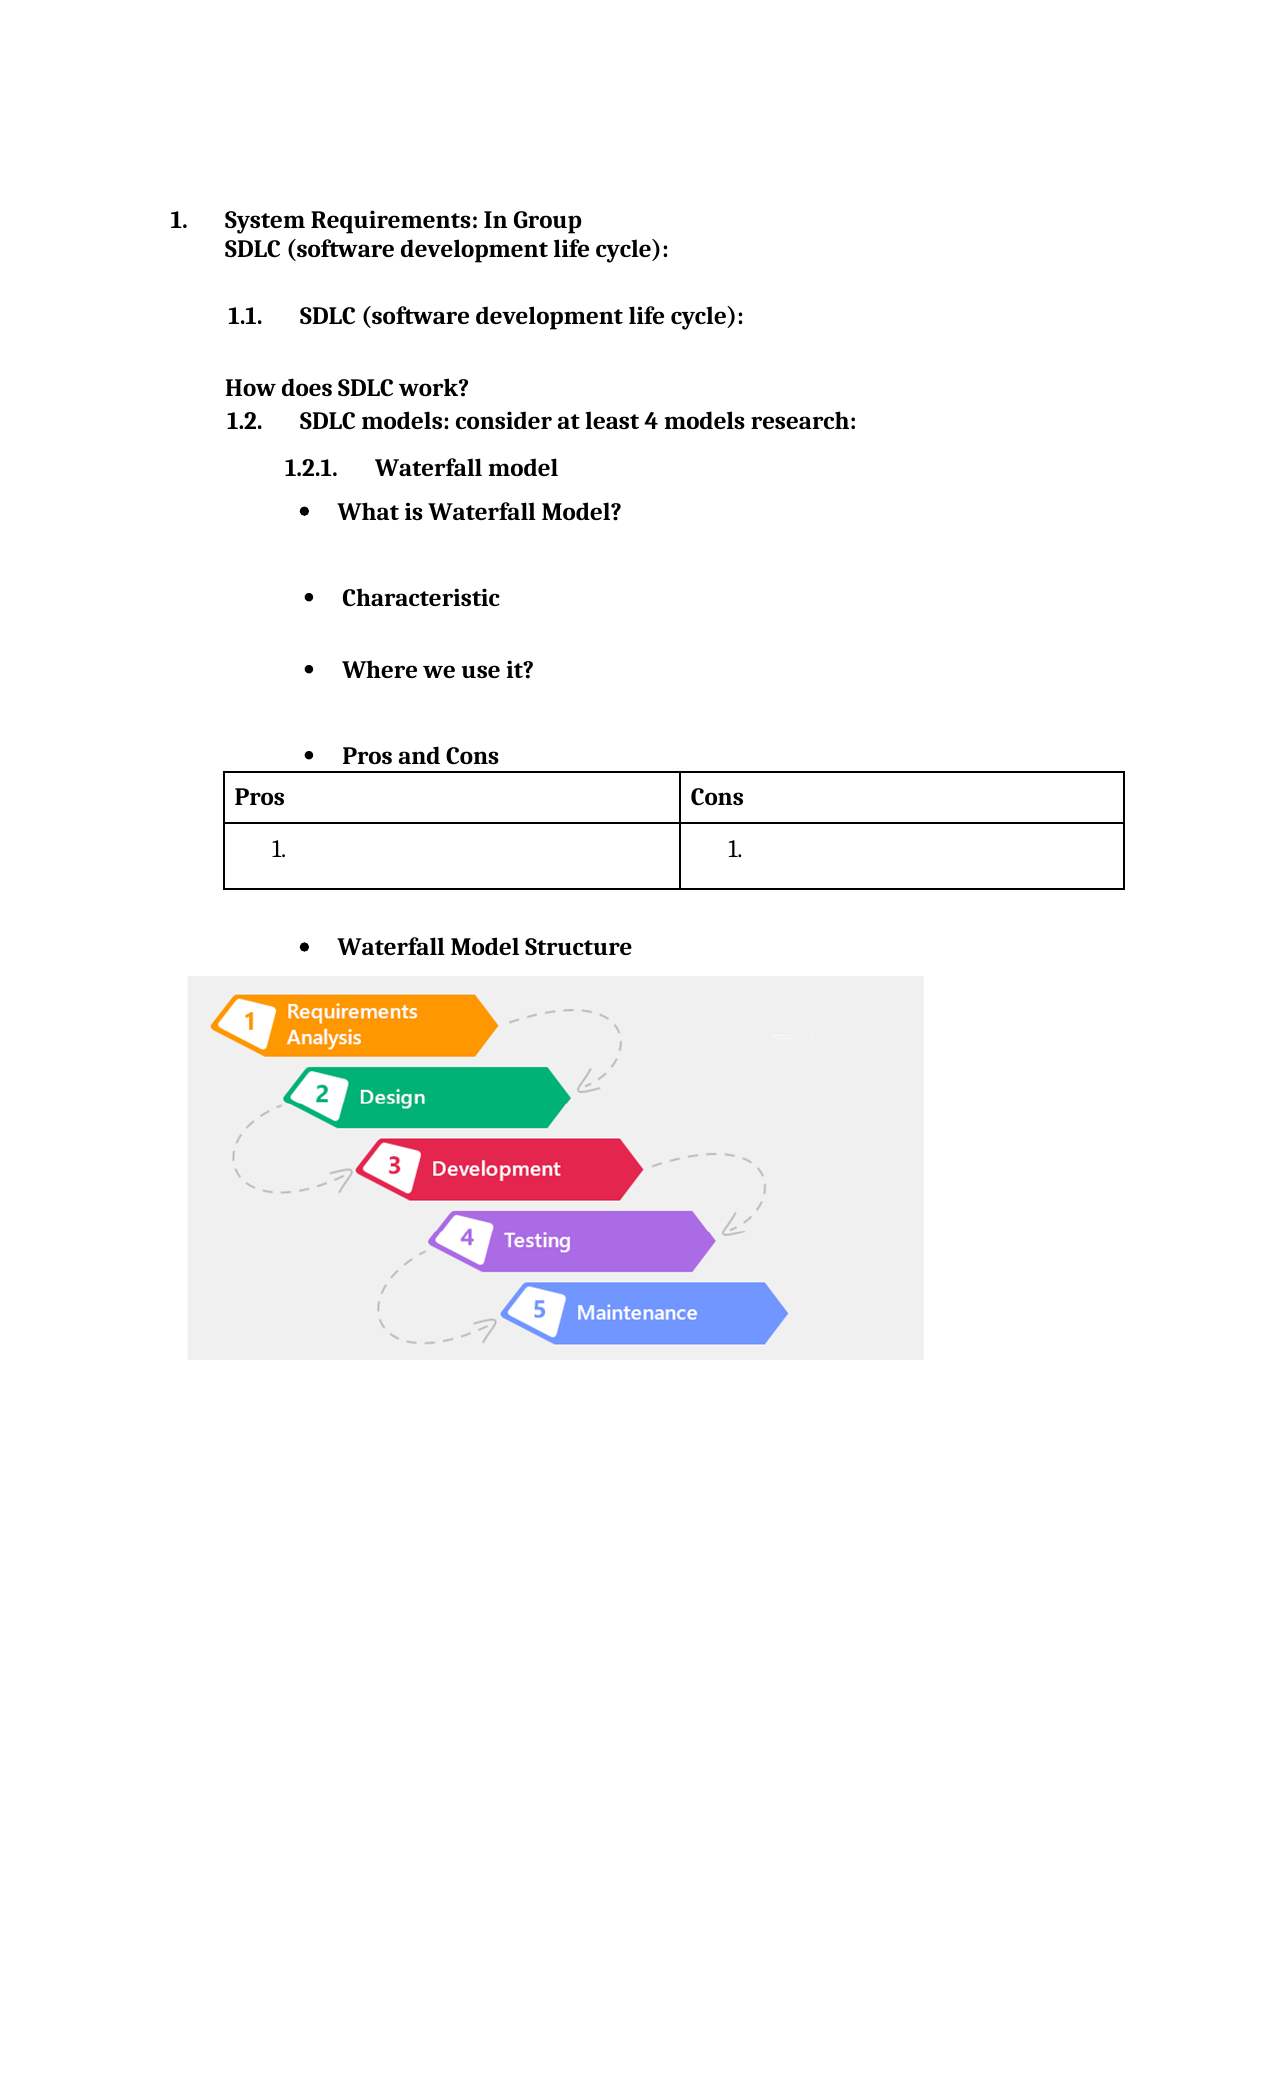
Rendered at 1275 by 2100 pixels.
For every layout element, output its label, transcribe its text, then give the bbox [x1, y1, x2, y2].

list Waterfall Model Structure [300, 933, 1125, 962]
list Pros and Cons [304, 742, 1125, 771]
list SDLC (software development life cycle): [225, 235, 1125, 263]
list Where we use it? [304, 656, 1125, 684]
subtitle SDLC (software development life cycle): [262, 302, 1125, 331]
table_header Cons [681, 773, 1123, 822]
subtitle SDLC models: consider at least 4 models research: [262, 407, 1125, 436]
table_cell [681, 824, 1123, 888]
table_cell [225, 824, 679, 888]
picture [187, 976, 927, 1360]
subtitle System Requirements: In Group [187, 206, 1125, 235]
text How does SDLC work? [224, 374, 1125, 403]
table_header Pros [225, 773, 679, 822]
list What is Waterfall Model? [300, 497, 1125, 526]
list Characteristic [304, 584, 1125, 612]
subtitle Waterfall model [337, 454, 1125, 483]
